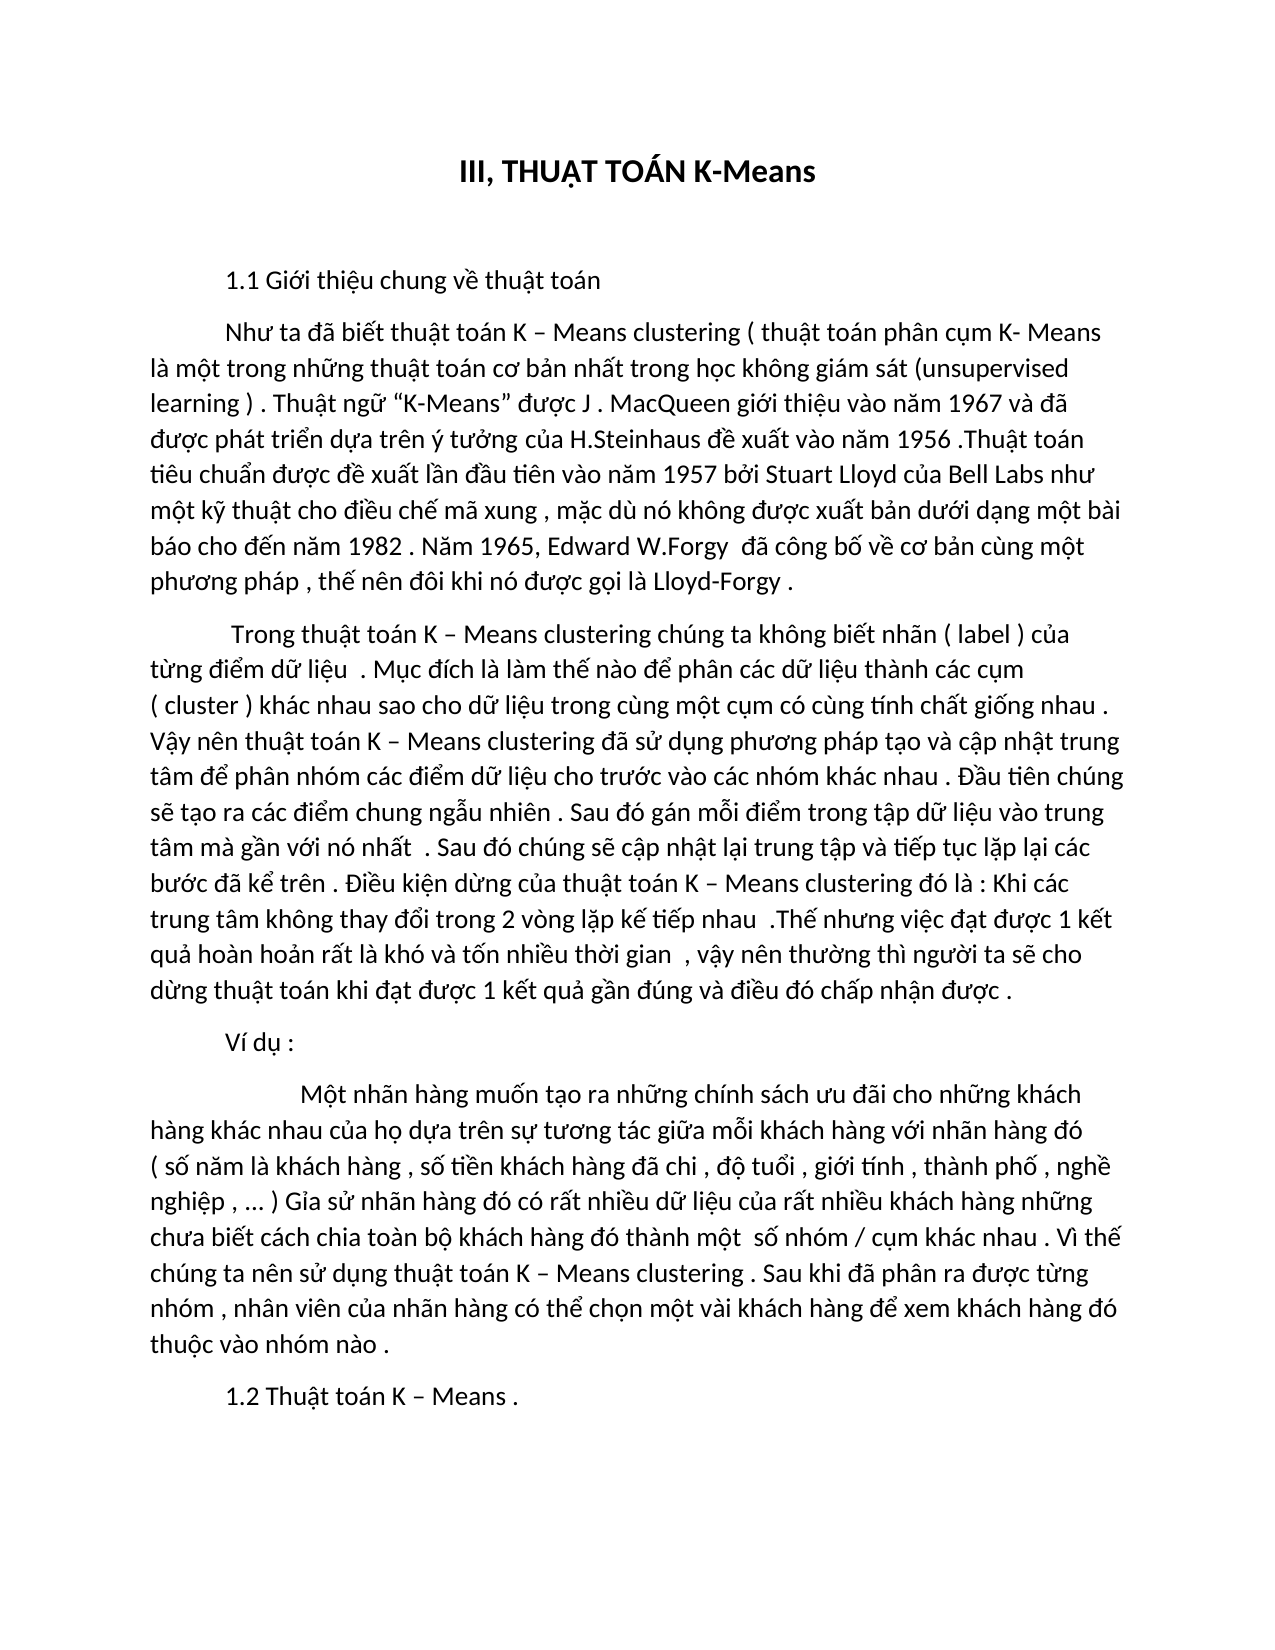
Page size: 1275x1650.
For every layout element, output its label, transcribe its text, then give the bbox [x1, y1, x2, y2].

text 1.1 Giới thiệu chung về thuật toán [150, 263, 1125, 296]
text Như ta đã biết thuật toán K – Means clustering ( thuật toán phân cụm K- Means là một trong những thuật toán cơ bản nhất trong học không giám sát (unsupervised learning ) . Thuật ngữ “K-Means” được J . MacQueen giới thiệu vào năm 1967 và đã được phát triển dựa trên ý tưởng của H.Steinhaus đề xuất vào năm 1956 .Thuật toán tiêu chuẩn được đề xuất lần đầu tiên vào năm 1957 bởi Stuart Lloyd của Bell Labs như một kỹ thuật cho điều chế mã xung , mặc dù nó không được xuất bản dưới dạng một bài báo cho đến năm 1982 . Năm 1965, Edward W.Forgy đã công bố về cơ bản cùng một phương pháp , thế nên đôi khi nó được gọi là Lloyd-Forgy . [150, 315, 1125, 598]
text Trong thuật toán K – Means clustering chúng ta không biết nhãn ( label ) của từng điểm dữ liệu . Mục đích là làm thế nào để phân các dữ liệu thành các cụm ( cluster ) khác nhau sao cho dữ liệu trong cùng một cụm có cùng tính chất giống nhau . Vậy nên thuật toán K – Means clustering đã sử dụng phương pháp tạo và cập nhật trung tâm để phân nhóm các điểm dữ liệu cho trước vào các nhóm khác nhau . Đầu tiên chúng sẽ tạo ra các điểm chung ngẫu nhiên . Sau đó gán mỗi điểm trong tập dữ liệu vào trung tâm mà gần với nó nhất . Sau đó chúng sẽ cập nhật lại trung tập và tiếp tục lặp lại các bước đã kể trên . Điều kiện dừng của thuật toán K – Means clustering đó là : Khi các trung tâm không thay đổi trong 2 vòng lặp kế tiếp nhau .Thế nhưng việc đạt được 1 kết quả hoàn hoản rất là khó và tốn nhiều thời gian , vậy nên thường thì người ta sẽ cho dừng thuật toán khi đạt được 1 kết quả gần đúng và điều đó chấp nhận được . [150, 617, 1125, 1006]
text 1.2 Thuật toán K – Means . [150, 1379, 1125, 1412]
text Một nhãn hàng muốn tạo ra những chính sách ưu đãi cho những khách hàng khác nhau của họ dựa trên sự tương tác giữa mỗi khách hàng với nhãn hàng đó ( số năm là khách hàng , số tiền khách hàng đã chi , độ tuổi , giới tính , thành phố , nghề nghiệp , ... ) Gỉa sử nhãn hàng đó có rất nhiều dữ liệu của rất nhiều khách hàng những chưa biết cách chia toàn bộ khách hàng đó thành một số nhóm / cụm khác nhau . Vì thế chúng ta nên sử dụng thuật toán K – Means clustering . Sau khi đã phân ra được từng nhóm , nhân viên của nhãn hàng có thể chọn một vài khách hàng để xem khách hàng đó thuộc vào nhóm nào . [150, 1078, 1125, 1360]
text Ví dụ : [150, 1025, 1125, 1058]
text III, THUẬT TOÁN K-Means [150, 150, 1125, 191]
